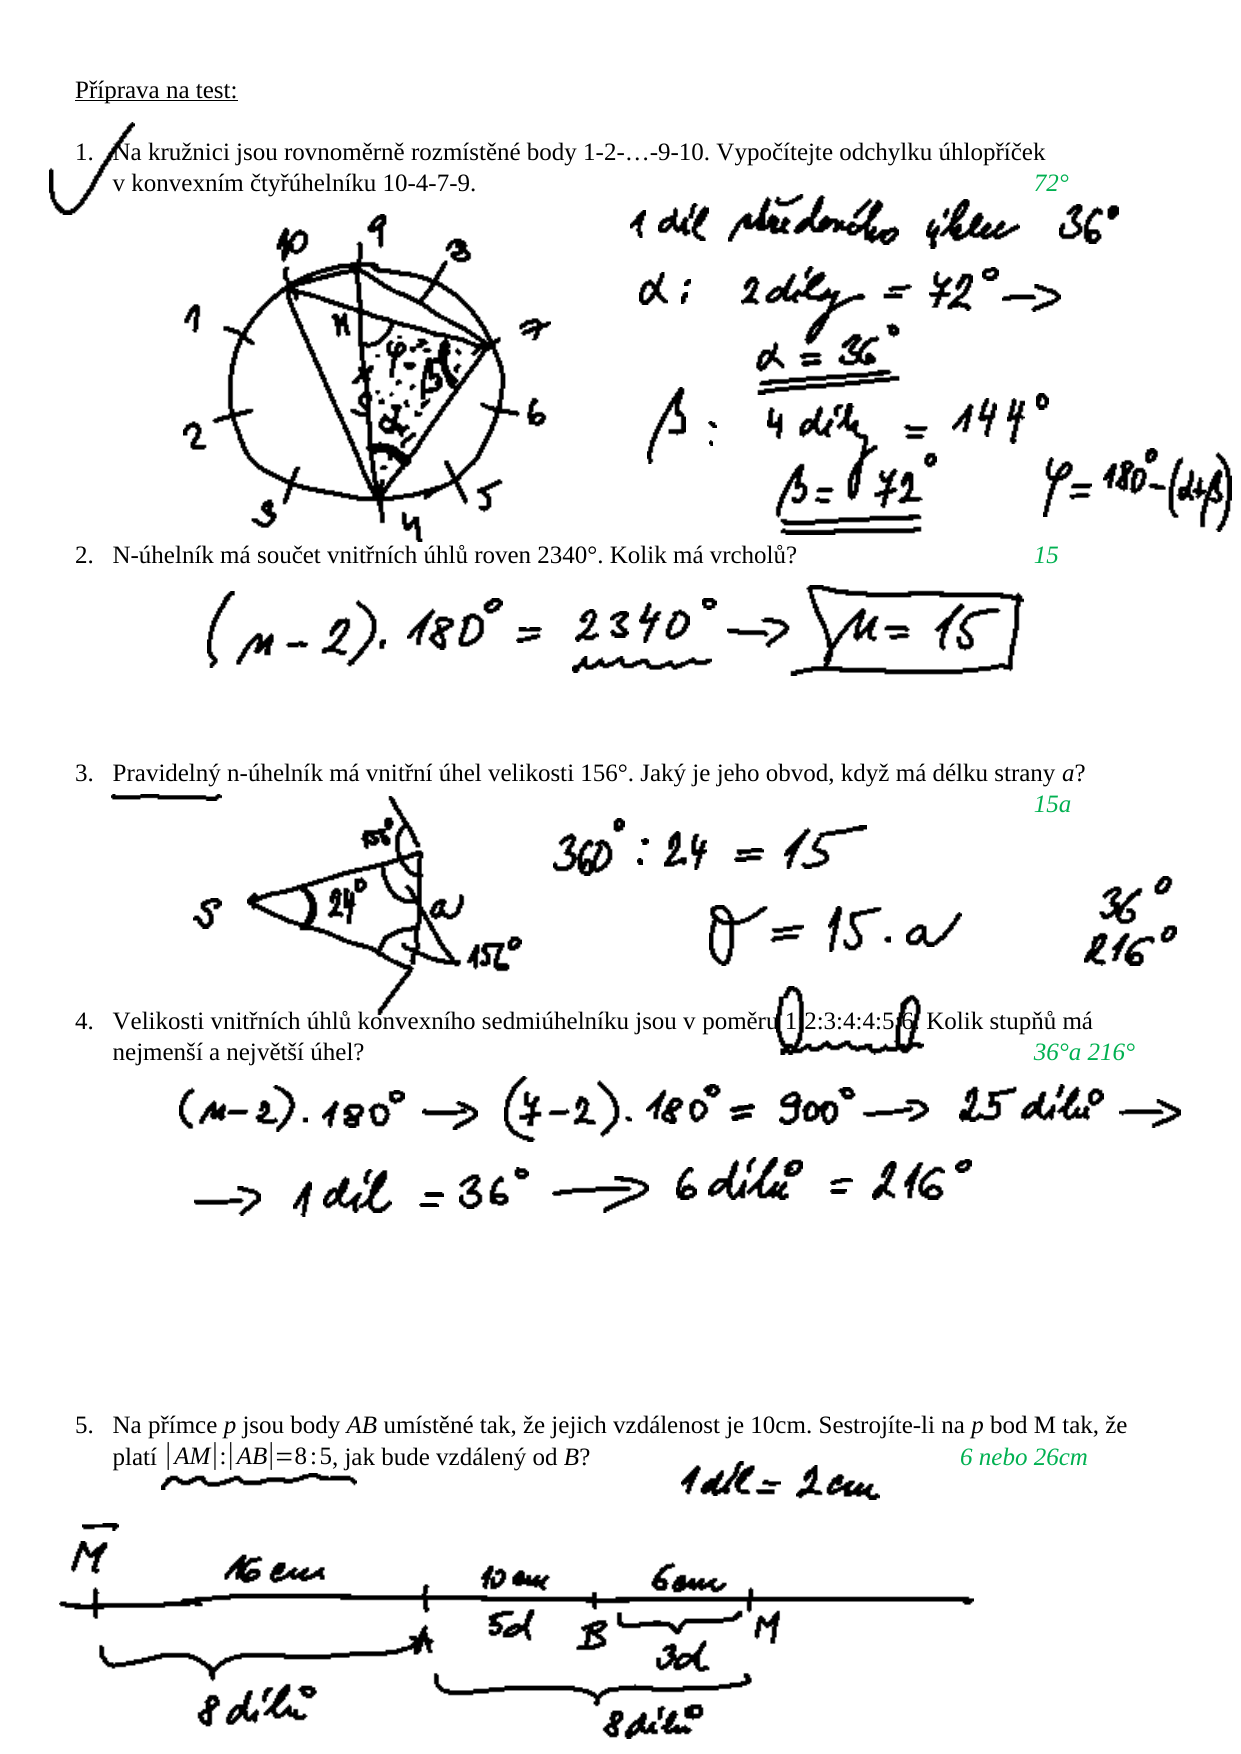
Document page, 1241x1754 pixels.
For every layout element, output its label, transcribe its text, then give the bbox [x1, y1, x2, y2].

picture [422, 1101, 478, 1130]
picture [516, 627, 542, 643]
picture [828, 906, 891, 952]
list Na kružnici jsou rovnoměrně rozmístěné body 1-2-…-9-10. Vypočítejte odchylku úhlopříček v konvexním čtyřúhelníku 10-4-7-9. 72° [135, 137, 1165, 197]
list Na přímce p jsou body AB umístěné tak, že jejich vzdálenost je 10cm. Sestrojíte-li na p bod M tak, že platí , jak bude vzdálený od B? 6 nebo 26cm [75, 1410, 1165, 1471]
picture [1084, 876, 1177, 966]
picture [784, 825, 867, 869]
picture [293, 1181, 312, 1217]
picture [681, 292, 688, 304]
picture [779, 1087, 929, 1125]
picture [681, 1461, 781, 1496]
picture [728, 194, 899, 245]
picture [727, 585, 1024, 676]
picture [49, 122, 135, 215]
list Velikosti vnitřních úhlů konvexního sedmiúhelníku jsou v poměru 1:2:3:4:4:5:6. Kolik stupňů má nejmenší a největší úhel? 36°a 216° [75, 1006, 1165, 1066]
picture [676, 1167, 697, 1200]
picture [183, 214, 551, 542]
picture [247, 796, 522, 1015]
picture [630, 210, 646, 238]
picture [776, 986, 924, 1055]
picture [734, 848, 764, 862]
picture [1007, 398, 1025, 444]
picture [504, 1076, 632, 1142]
picture [407, 598, 503, 650]
picture [639, 272, 668, 305]
picture [702, 598, 717, 610]
picture [684, 279, 691, 286]
picture [419, 1203, 439, 1207]
picture [767, 403, 937, 535]
picture [1002, 284, 1061, 312]
picture [193, 898, 222, 929]
picture [872, 1161, 945, 1200]
text Příprava na test: [75, 75, 1165, 104]
picture [207, 591, 386, 668]
list N-úhelník má součet vnitřních úhlů roven 2340°. Kolik má vrcholů? 15 [75, 541, 1165, 569]
picture [982, 267, 999, 281]
list Pravidelný n-úhelník má vnitřní úhel velikosti 156°. Jaký je jeho obvod, když má délku strany a? [75, 758, 1165, 787]
picture [323, 1169, 392, 1213]
picture [647, 387, 686, 464]
picture [111, 794, 222, 801]
picture [959, 1084, 1104, 1122]
picture [1043, 457, 1092, 517]
picture [641, 838, 649, 845]
picture [1103, 448, 1232, 532]
picture [646, 1084, 755, 1124]
picture [572, 656, 712, 673]
picture [952, 398, 997, 437]
picture [830, 1178, 853, 1185]
picture [708, 421, 717, 428]
picture [575, 609, 599, 642]
picture [322, 1090, 405, 1128]
picture [658, 203, 709, 241]
picture [830, 1189, 847, 1194]
picture [637, 858, 643, 865]
picture [708, 1157, 803, 1200]
picture [194, 1186, 261, 1216]
picture [161, 1473, 357, 1490]
picture [179, 1085, 308, 1132]
picture [926, 199, 1020, 249]
picture [424, 1192, 444, 1197]
picture [929, 271, 973, 311]
picture [610, 611, 629, 638]
picture [1036, 393, 1049, 410]
picture [553, 818, 625, 876]
picture [1119, 1099, 1181, 1128]
picture [59, 1541, 974, 1739]
picture [796, 1465, 880, 1500]
picture [664, 831, 707, 870]
picture [906, 912, 962, 947]
picture [639, 602, 690, 643]
picture [1059, 204, 1119, 244]
list 15a [1034, 789, 1165, 818]
picture [709, 905, 804, 966]
picture [459, 1167, 529, 1209]
picture [741, 266, 912, 395]
picture [552, 1176, 649, 1213]
picture [955, 1159, 972, 1173]
picture [82, 1523, 119, 1531]
